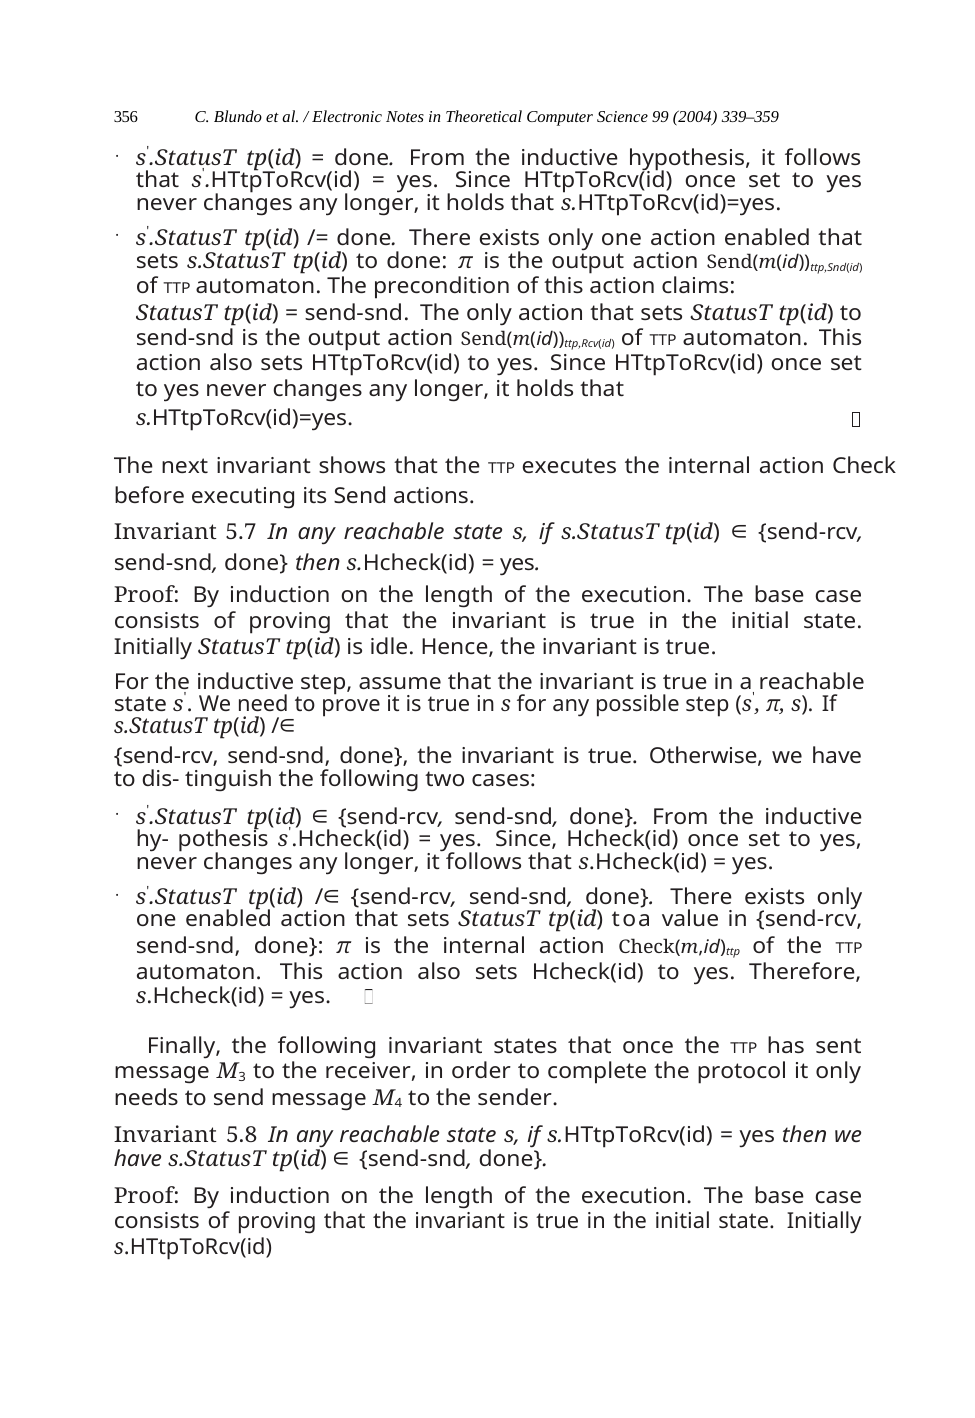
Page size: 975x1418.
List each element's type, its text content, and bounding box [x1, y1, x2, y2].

text Proof: By induction on the length of the execution. The base case consists of proving that the invariant is true in the initial state. Initially StatusT tp(id) is idle. Hence, the invariant is true. [113, 582, 862, 661]
list s'.StatusT tp(id) /∈ {send-rcv, send-snd, done}. There exists only one enabled action that sets StatusT tp(id) toa value in {send-rcv, send-snd, done}: π is the internal action Check(m,id)ttp of the ttp automaton. This action also sets Hcheck(id) to yes. Therefore, s.Hcheck(id) = yes. [115, 884, 862, 1010]
list s'.StatusT tp(id) = done. From the inductive hypothesis, it follows that s'.HTtpToRcv(id) = yes. Since HTtpToRcv(id) once set to yes never changes any longer, it holds that s.HTtpToRcv(id)=yes. [115, 147, 862, 217]
list s'.StatusT tp(id) ∈ {send-rcv, send-snd, done}. From the inductive hy- pothesis s'.Hcheck(id) = yes. Since, Hcheck(id) once set to yes, never changes any longer, it follows that s.Hcheck(id) = yes. [115, 804, 862, 876]
text StatusT tp(id) = send-snd. The only action that sets StatusT tp(id) to send-snd is the output action Send(m(id))ttp,Rcv(id) of ttp automaton. This action also sets HTtpToRcv(id) to yes. Since HTtpToRcv(id) once set to yes never changes any longer, it holds that [136, 300, 862, 403]
text send-snd, done} then s.Hcheck(id) = yes. [113, 545, 898, 576]
text Proof: By induction on the length of the execution. The base case consists of proving that the invariant is true in the initial state. Initially s.HTtpToRcv(id) [113, 1182, 862, 1261]
text For the inductive step, assume that the invariant is true in a reachable state s'. We need to prove it is true in s for any possible step (s', π, s). If s.StatusT tp(id) /∈ [113, 671, 898, 743]
text s.HTtpToRcv(id)=yes. [136, 403, 898, 431]
text {send-rcv, send-snd, done}, the invariant is true. Otherwise, we have to dis- tinguish the following two cases: [113, 743, 862, 793]
text The next invariant shows that the ttp executes the internal action Check [113, 450, 898, 479]
picture [364, 989, 373, 1004]
list s'.StatusT tp(id) /= done. There exists only one action enabled that sets s.StatusT tp(id) to done: π is the output action Send(m(id))ttp,Snd(id) of ttp automaton. The precondition of this action claims: [115, 224, 862, 300]
text Invariant 5.8 In any reachable state s, if s.HTtpToRcv(id) = yes then we have s.StatusT tp(id) ∈ {send-snd, done}. [113, 1122, 862, 1175]
text Invariant 5.7 In any reachable state s, if s.StatusT tp(id) ∈ {send-rcv, [113, 515, 898, 545]
text before executing its Send actions. [113, 479, 898, 509]
text Finally, the following invariant states that once the ttp has sent message M3 to the receiver, in order to complete the protocol it only needs to send message M4 to the sender. [113, 1033, 862, 1111]
